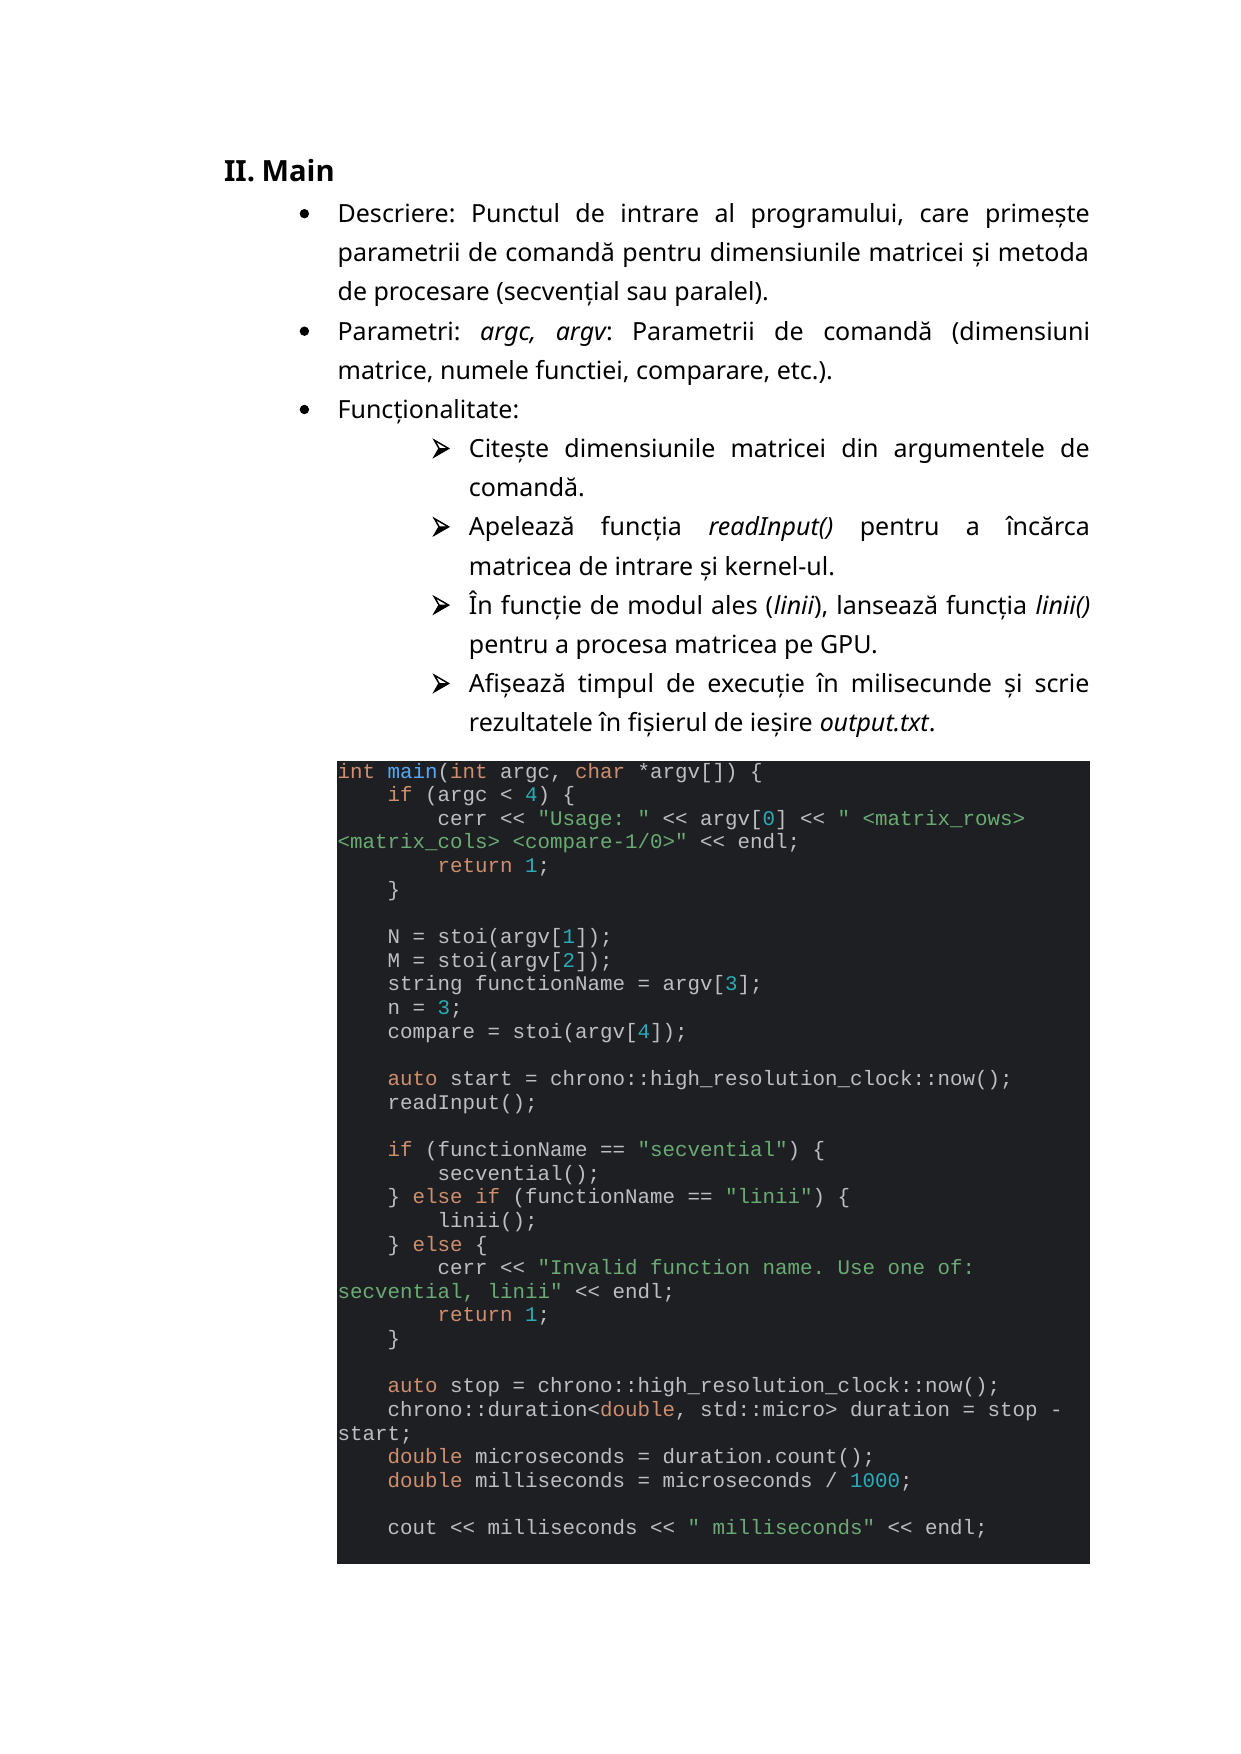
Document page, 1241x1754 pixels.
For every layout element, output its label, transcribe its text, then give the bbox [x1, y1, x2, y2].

list În funcție de modul ales (linii), lansează funcția linii() pentru a procesa matricea pe GPU. [431, 587, 1090, 661]
list Citește dimensiunile matricei din argumentele de comandă. [431, 431, 1090, 504]
list Afișează timpul de execuție în milisecunde și scrie rezultatele în fișierul de ieșire output.txt. [431, 666, 1090, 739]
list Descriere: Punctul de intrare al programului, care primește parametrii de comandă pentru dimensiunile matricei și metoda de procesare (secvențial sau paralel). [300, 196, 1090, 308]
list Main [224, 150, 1090, 190]
list Funcționalitate: [300, 391, 1090, 426]
text int main(int argc, char *argv[]) { if (argc < 4) { cerr << "Usage: " << argv[0] << " <matrix_rows> <matrix_cols> <compare-1/0>" << endl; return 1; } N = stoi(argv[1]); M = stoi(argv[2]); string functionName = argv[3]; n = 3; compare = stoi(argv[4]); auto start = chrono::high_resolution_clock::now(); readInput(); if (functionName == "secvential") { secvential(); } else if (functionName == "linii") { linii(); } else { cerr << "Invalid function name. Use one of: secvential, linii" << endl; return 1; } auto stop = chrono::high_resolution_clock::now(); chrono::duration<double, std::micro> duration = stop - start; double microseconds = duration.count(); double milliseconds = microseconds / 1000; cout << milliseconds << " milliseconds" << endl; [337, 761, 1090, 1564]
list Parametri: argc, argv: Parametrii de comandă (dimensiuni matrice, numele functiei, comparare, etc.). [300, 313, 1090, 386]
list Apelează funcția readInput() pentru a încărca matricea de intrare și kernel-ul. [431, 509, 1090, 582]
